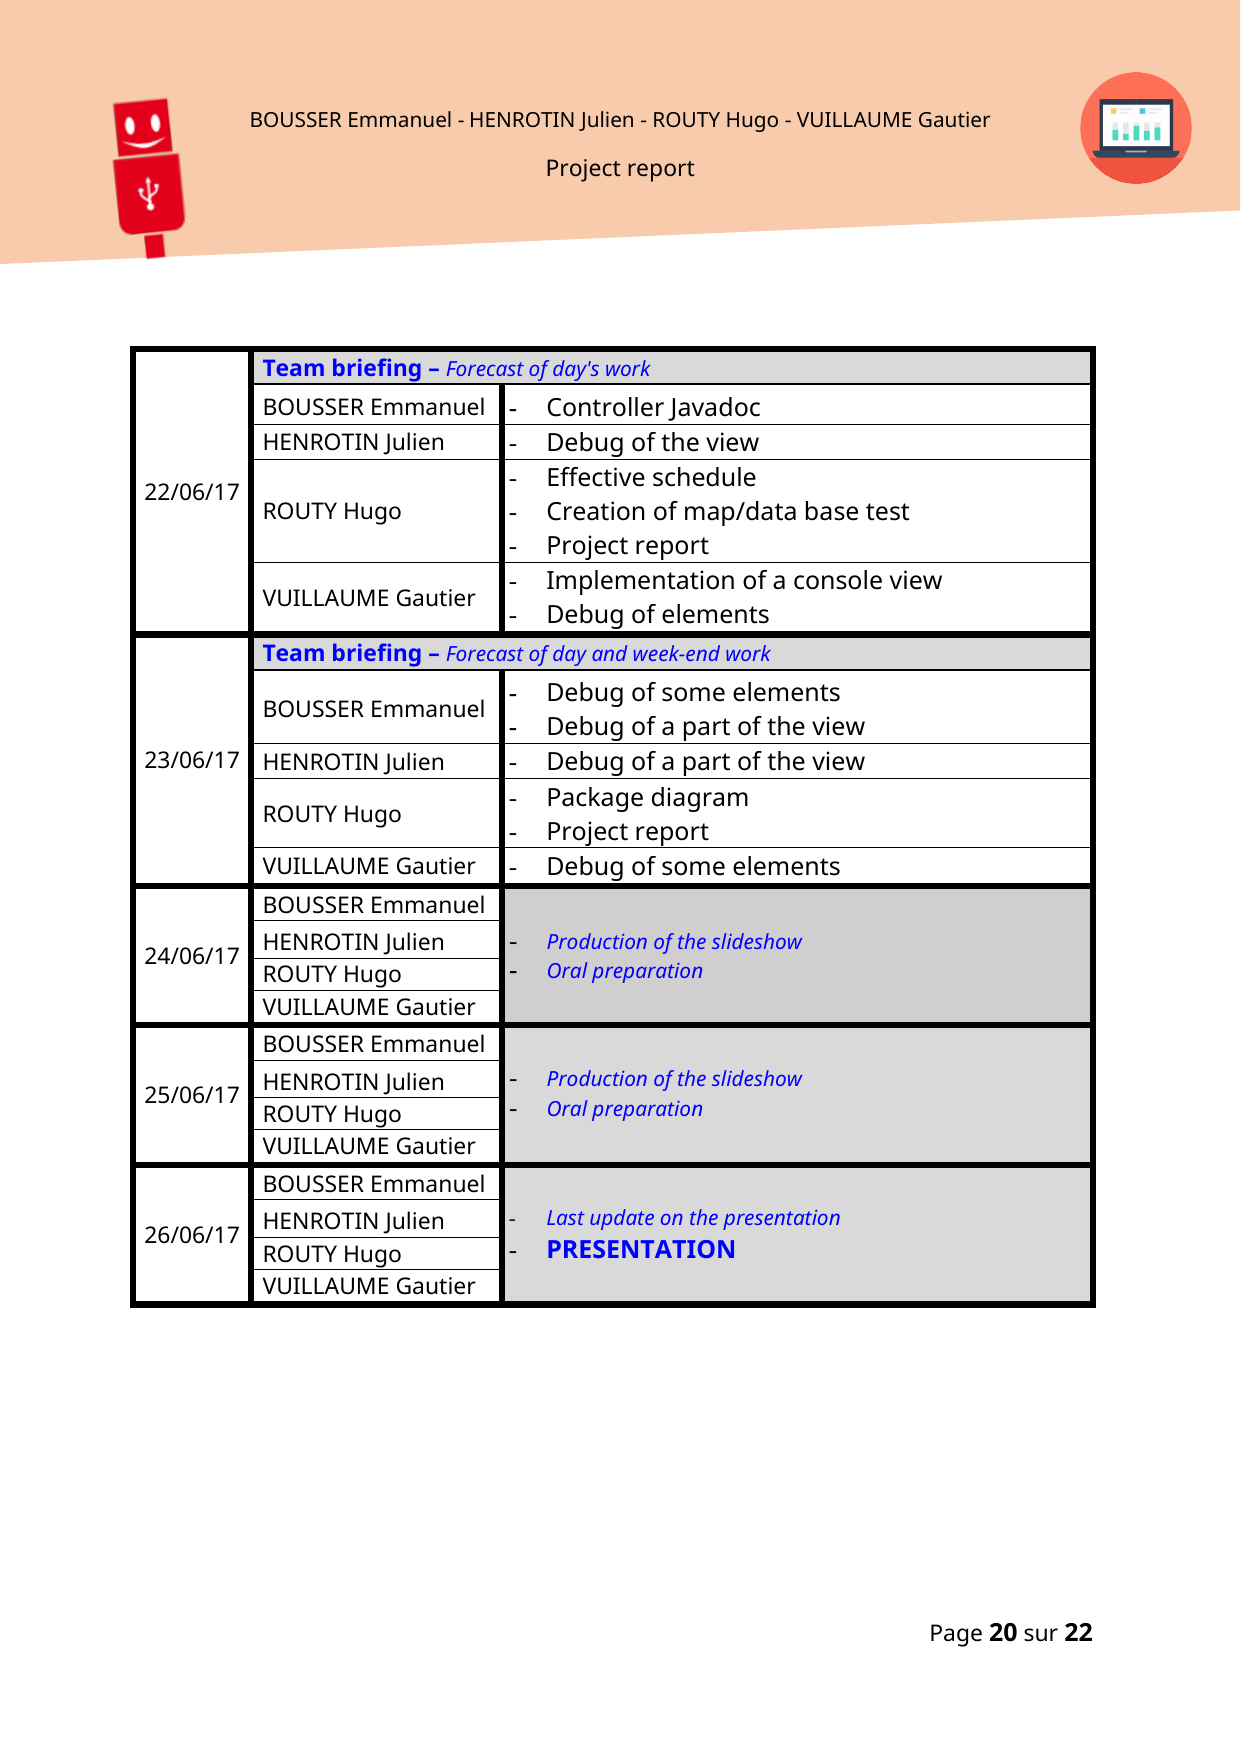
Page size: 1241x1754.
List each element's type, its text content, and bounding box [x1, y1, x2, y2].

table_cell VUILLAUME Gautier [254, 1270, 499, 1301]
table_cell VUILLAUME Gautier [254, 991, 499, 1022]
table_cell VUILLAUME Gautier [254, 848, 499, 882]
table_cell Production of the slideshow Oral preparation [505, 889, 1090, 1022]
table_cell 23/06/17 [136, 638, 248, 882]
table_cell Debug of a part of the view [505, 744, 1090, 778]
table_cell Last update on the presentation PRESENTATION [505, 1168, 1090, 1301]
table_cell ROUTY Hugo [254, 1098, 499, 1129]
table_header Team briefing – Forecast of day's work [254, 352, 1090, 383]
table_cell 25/06/17 [136, 1028, 248, 1162]
table_cell Controller Javadoc [505, 385, 1090, 424]
table_cell ROUTY Hugo [254, 1238, 499, 1269]
table_cell Team briefing – Forecast of day and week-end work [254, 638, 1090, 669]
table_cell BOUSSER Emmanuel [254, 889, 499, 920]
table_cell 24/06/17 [136, 889, 248, 1022]
table_cell ROUTY Hugo [254, 959, 499, 990]
table_cell Effective schedule Creation of map/data base test Project report [505, 460, 1090, 562]
table_cell ROUTY Hugo [254, 460, 499, 562]
table_cell VUILLAUME Gautier [254, 1130, 499, 1162]
table_cell HENROTIN Julien [254, 744, 499, 778]
table_header 22/06/17 [136, 352, 248, 631]
table_cell BOUSSER Emmanuel [254, 671, 499, 743]
table_cell Debug of some elements Debug of a part of the view [505, 671, 1090, 743]
table_cell HENROTIN Julien [254, 1200, 499, 1237]
table_cell Debug of some elements [505, 848, 1090, 882]
table_cell Package diagram Project report [505, 779, 1090, 847]
table_cell BOUSSER Emmanuel [254, 1168, 499, 1199]
table_cell HENROTIN Julien [254, 921, 499, 957]
picture [1080, 72, 1192, 184]
table_cell BOUSSER Emmanuel [254, 1028, 499, 1059]
table_cell HENROTIN Julien [254, 425, 499, 459]
table_cell Production of the slideshow Oral preparation [505, 1028, 1090, 1162]
table_cell VUILLAUME Gautier [254, 563, 499, 631]
table_cell 26/06/17 [136, 1168, 248, 1301]
table_cell ROUTY Hugo [254, 779, 499, 847]
table_cell Debug of the view [505, 425, 1090, 459]
table_cell BOUSSER Emmanuel [254, 385, 499, 424]
table_cell HENROTIN Julien [254, 1061, 499, 1097]
table_cell Implementation of a console view Debug of elements [505, 563, 1090, 631]
